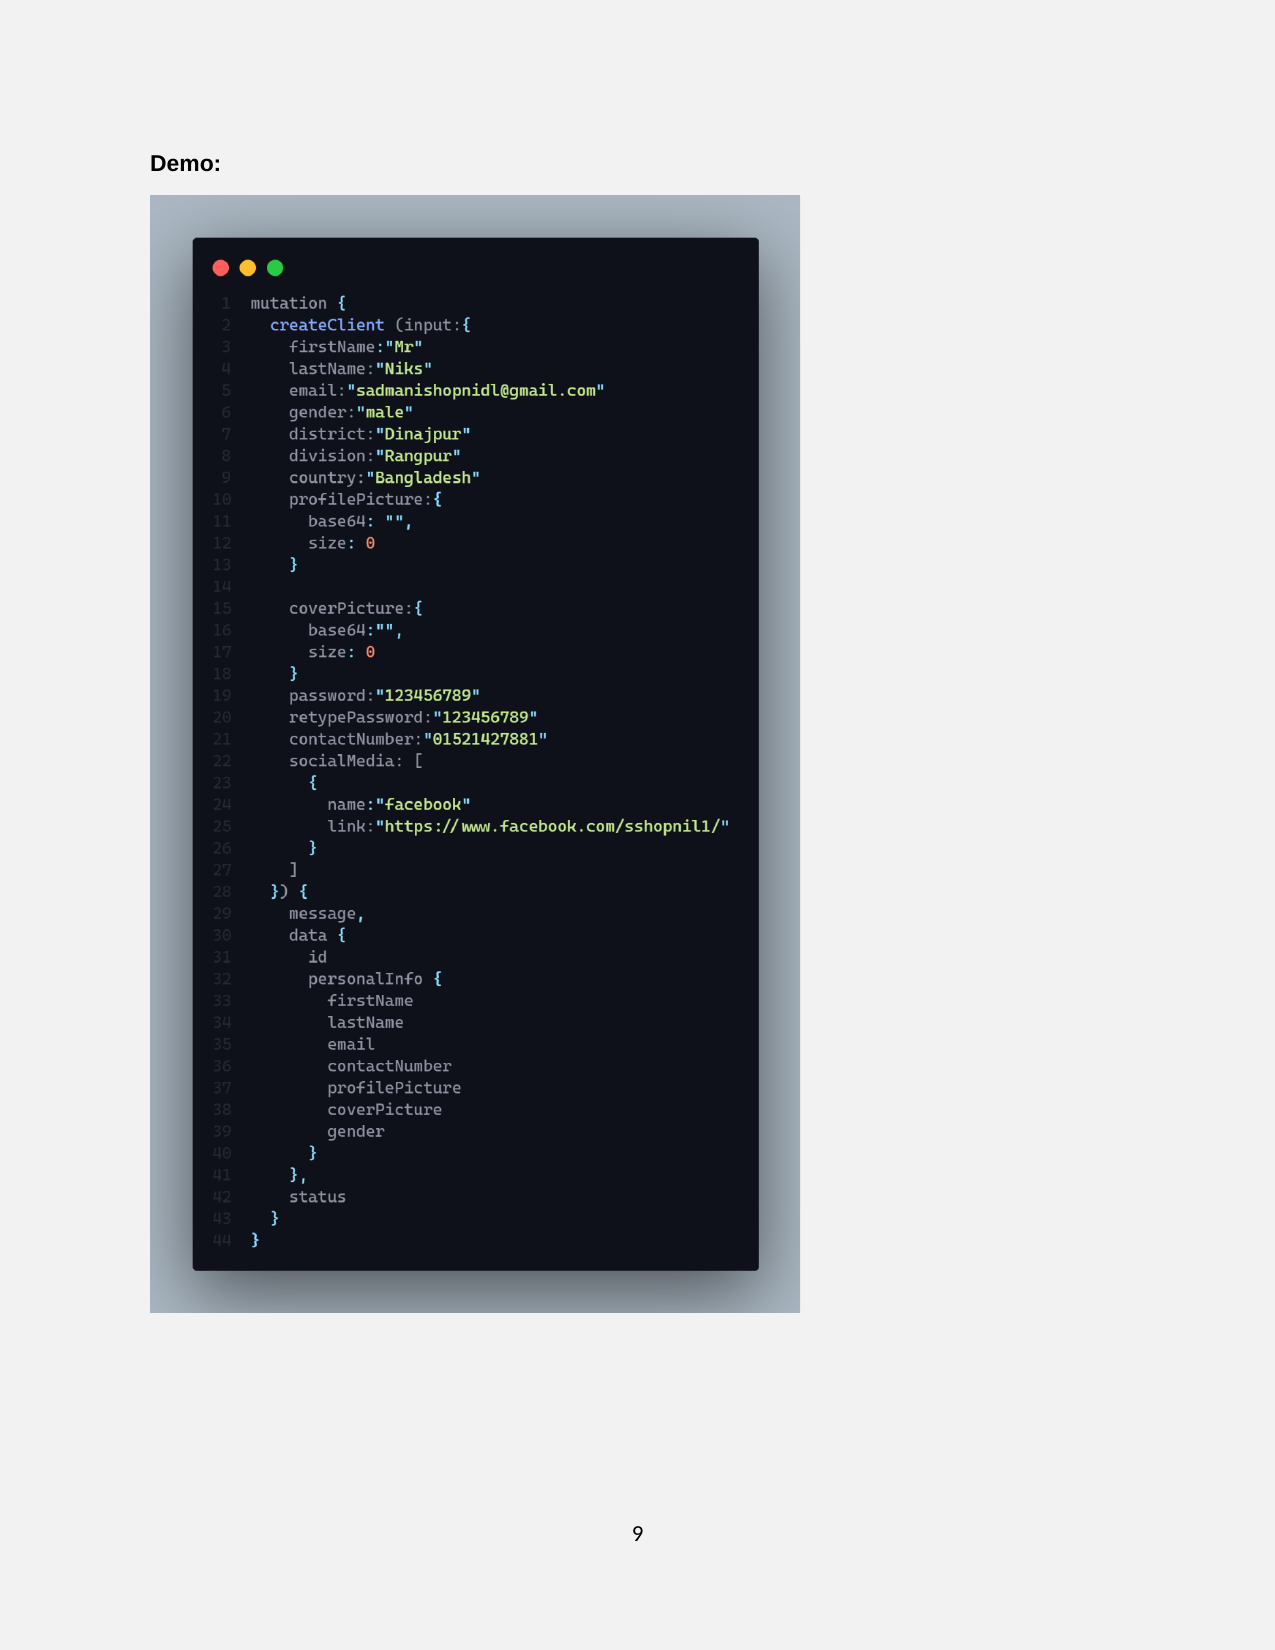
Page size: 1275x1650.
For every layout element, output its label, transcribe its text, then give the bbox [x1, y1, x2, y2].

picture [150, 195, 800, 1313]
text Demo: [150, 150, 1125, 176]
